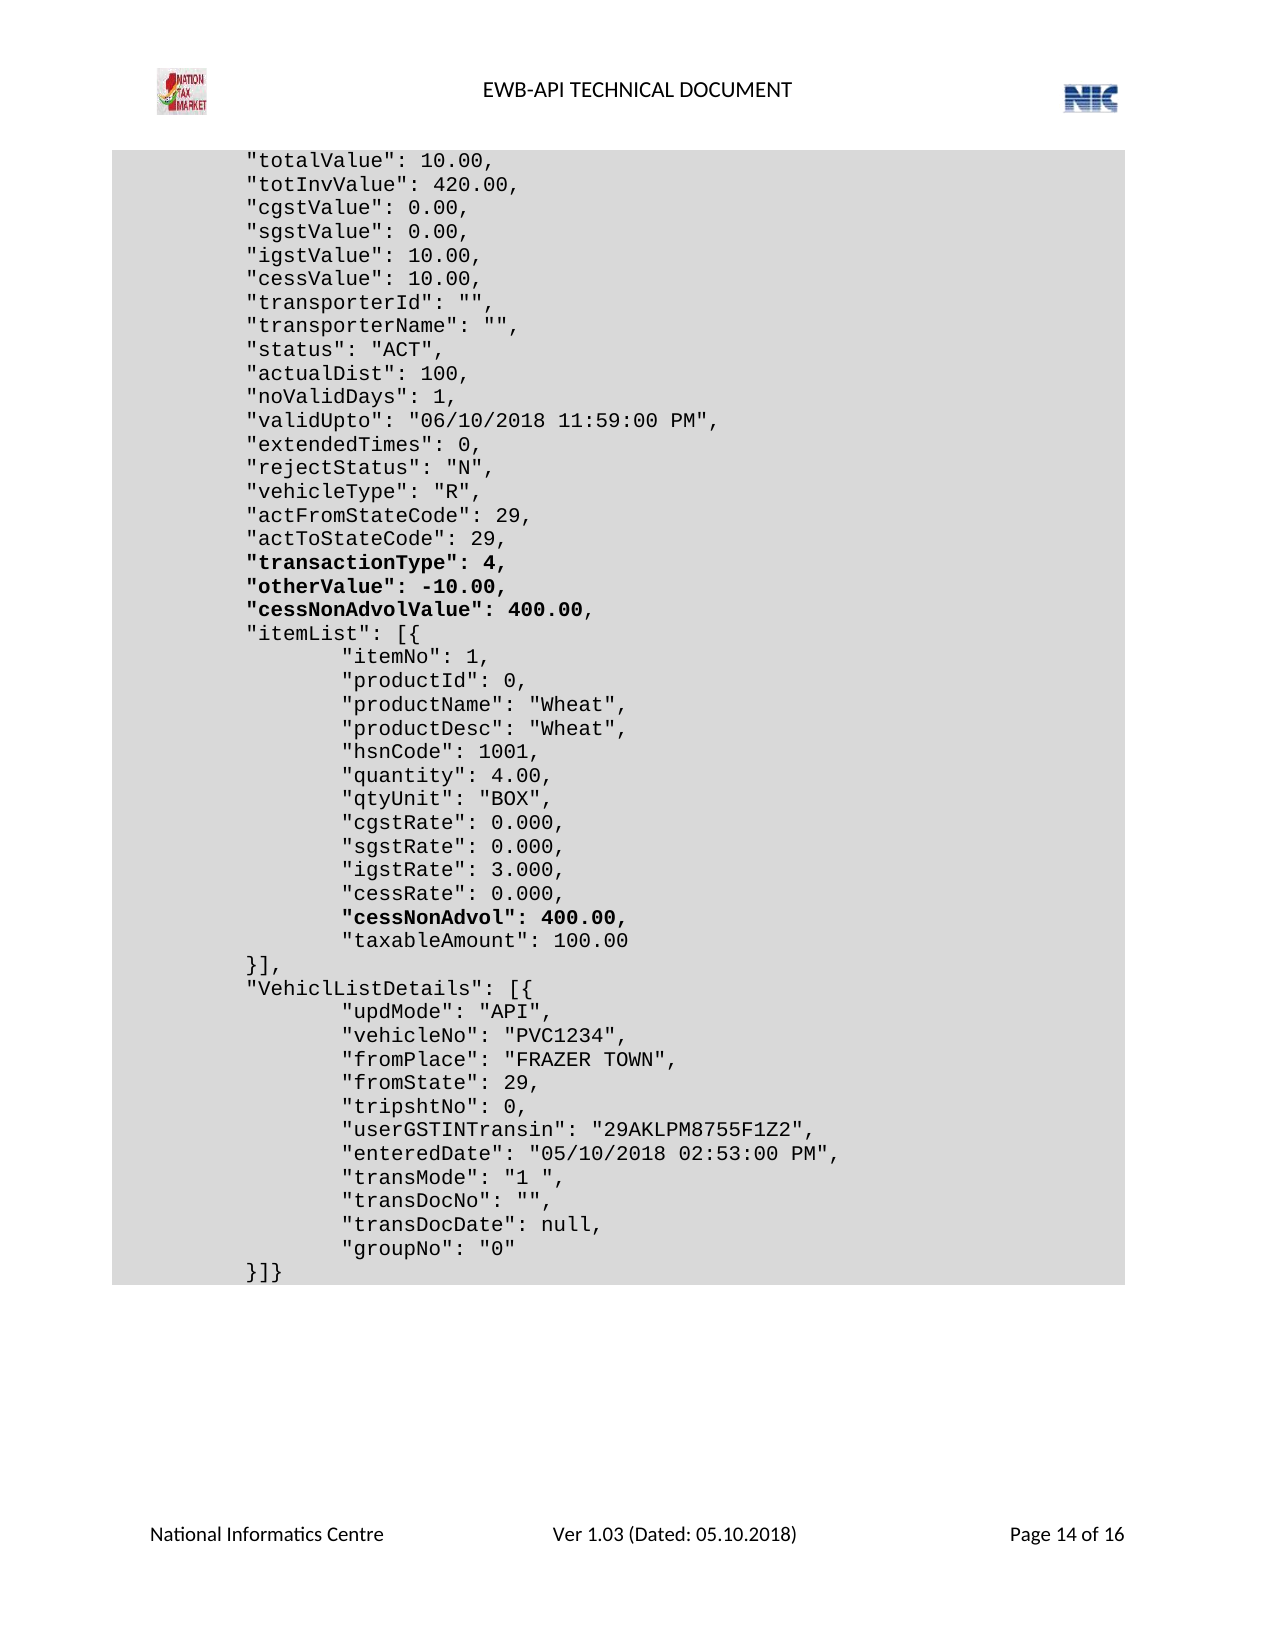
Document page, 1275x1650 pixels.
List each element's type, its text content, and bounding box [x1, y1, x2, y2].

text "totInvValue": 420.00, [112, 174, 1125, 197]
text "cessNonAdvol": 400.00, [112, 907, 1125, 930]
text "quantity": 4.00, [112, 765, 1125, 788]
text "qtyUnit": "BOX", [112, 788, 1125, 812]
text "noValidDays": 1, [112, 386, 1125, 410]
text "groupNo": "0" [112, 1238, 1125, 1261]
text "cessValue": 10.00, [112, 268, 1125, 292]
text "VehiclListDetails": [{ [112, 978, 1125, 1001]
text "extendedTimes": 0, [112, 434, 1125, 457]
text "actFromStateCode": 29, [112, 505, 1125, 528]
text }]} [112, 1261, 1125, 1285]
text "cgstValue": 0.00, [112, 197, 1125, 221]
text "fromPlace": "FRAZER TOWN", [112, 1048, 1125, 1072]
text "transporterName": "", [112, 316, 1125, 339]
text "taxableAmount": 100.00 [112, 930, 1125, 954]
text "igstValue": 10.00, [112, 244, 1125, 268]
text "vehicleNo": "PVC1234", [112, 1025, 1125, 1048]
text "rejectStatus": "N", [112, 457, 1125, 481]
text "itemList": [{ [112, 623, 1125, 647]
text "productId": 0, [112, 670, 1125, 694]
text "cessRate": 0.000, [112, 883, 1125, 907]
text }], [112, 954, 1125, 978]
text "itemNo": 1, [112, 647, 1125, 670]
text "transactionType": 4, [112, 552, 1125, 576]
picture [156, 68, 207, 115]
text "productName": "Wheat", [112, 694, 1125, 717]
text "enteredDate": "05/10/2018 02:53:00 PM", [112, 1143, 1125, 1167]
text "updMode": "API", [112, 1001, 1125, 1025]
text "igstRate": 3.000, [112, 859, 1125, 883]
text "transDocDate": null, [112, 1214, 1125, 1238]
text "cessNonAdvolValue": 400.00, [112, 599, 1125, 623]
text "totalValue": 10.00, [112, 150, 1125, 174]
text "productDesc": "Wheat", [112, 717, 1125, 741]
text "actualDist": 100, [112, 363, 1125, 386]
text "sgstRate": 0.000, [112, 836, 1125, 859]
picture [1059, 81, 1121, 115]
text "actToStateCode": 29, [112, 528, 1125, 552]
text "otherValue": -10.00, [112, 576, 1125, 599]
text "transMode": "1 ", [112, 1167, 1125, 1190]
text "vehicleType": "R", [112, 481, 1125, 505]
text "fromState": 29, [112, 1072, 1125, 1096]
text "status": "ACT", [112, 339, 1125, 363]
text "transDocNo": "", [112, 1190, 1125, 1214]
text "validUpto": "06/10/2018 11:59:00 PM", [112, 410, 1125, 434]
text "cgstRate": 0.000, [112, 812, 1125, 836]
text "sgstValue": 0.00, [112, 221, 1125, 244]
text "hsnCode": 1001, [112, 741, 1125, 765]
text "tripshtNo": 0, [112, 1096, 1125, 1119]
text "transporterId": "", [112, 292, 1125, 316]
text "userGSTINTransin": "29AKLPM8755F1Z2", [112, 1119, 1125, 1143]
